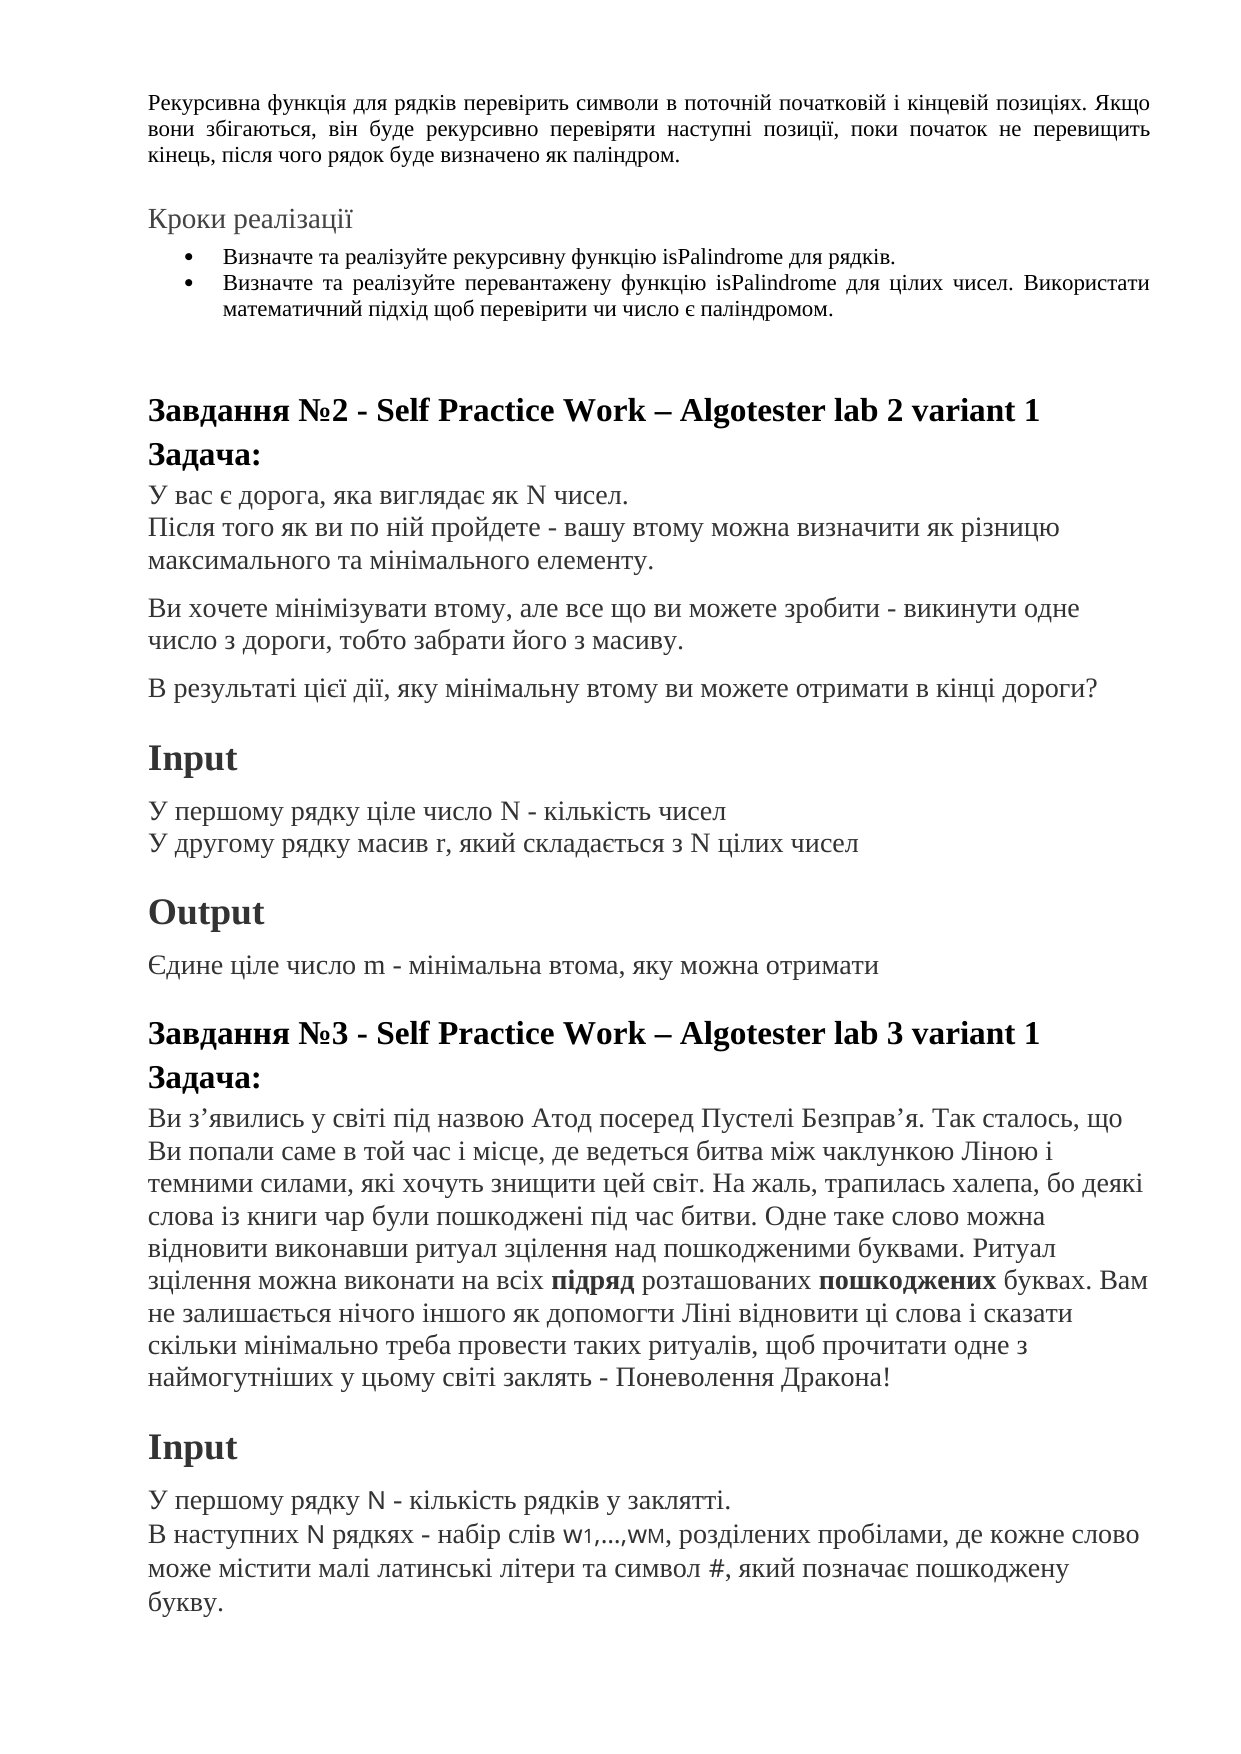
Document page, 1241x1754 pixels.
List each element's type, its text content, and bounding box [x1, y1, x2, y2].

text Ви хочете мінімізувати втому, але все що ви можете зробити - викинути одне число з дороги, тобто забрати його з масиву. [148, 591, 1152, 656]
text Рекурсивна функція для рядків перевірить символи в поточній початковій і кінцевій позиціях. Якщо вони збігаються, він буде рекурсивно перевіряти наступні позиції, поки початок не перевищить кінець, після чого рядок буде визначено як паліндром. [148, 88, 1152, 168]
list Визначте та реалізуйте перевантажену функцію isPalindrome для цілих чисел. Використати математичний підхід щоб перевірити чи число є паліндромом. [185, 269, 1152, 322]
text В результаті цієї дії, яку мінімальну втому ви можете отримати в кінці дороги? [148, 671, 1152, 704]
text Задача: [148, 1057, 1152, 1096]
text У другому рядку масив r, який складається з N цілих чисел [148, 826, 1152, 858]
subtitle Input [148, 735, 1152, 778]
text Завдання №3 - Self Practice Work – Algotester lab 3 variant 1 [148, 1013, 1152, 1052]
subtitle Input [148, 1424, 1152, 1467]
text Ви з’явились у світі під назвою Атод посеред Пустелі Безправ’я. Так сталось, що Ви попали саме в той час і місце, де ведеться битва між чаклункою Ліною і темними силами, які хочуть знищити цей світ. На жаль, трапилась халепа, бо деякі слова із книги чар були пошкоджені під час битви. Одне таке слово можна відновити виконавши ритуал зцілення над пошкодженими буквами. Ритуал зцілення можна виконати на всіх підряд розташованих пошкоджених буквах. Вам не залишається нічого іншого як допомогти Ліні відновити ці слова і сказати скільки мінімально треба провести таких ритуалів, щоб прочитати одне з наймогутніших у цьому світі заклять - Поневолення Дракона! [148, 1101, 1152, 1393]
text В наступних N рядкях - набір слів w1,…,wM, розділених пробілами, де кожне слово може містити малі латинські літери та символ #, який позначає пошкоджену букву. [148, 1517, 1152, 1617]
text Після того як ви по ній пройдете - вашу втому можна визначити як різницю максимального та мінімального елементу. [148, 510, 1152, 575]
text Єдине ціле число m - мінімальна втома, яку можна отримати [148, 948, 1152, 981]
text У вас є дорога, яка виглядає як N чисел. [148, 478, 1152, 510]
list Визначте та реалізуйте рекурсивну функцію isPalindrome для рядків. [185, 243, 1152, 269]
text Задача: [148, 434, 1152, 472]
text У першому рядку N - кількість рядків у заклятті. [148, 1483, 1152, 1517]
subtitle Output [148, 890, 1152, 933]
text У першому рядку ціле число N - кількість чисел [148, 794, 1152, 826]
subtitle Кроки реалізації [148, 201, 1152, 234]
text Завдання №2 - Self Practice Work – Algotester lab 2 variant 1 [148, 390, 1152, 428]
